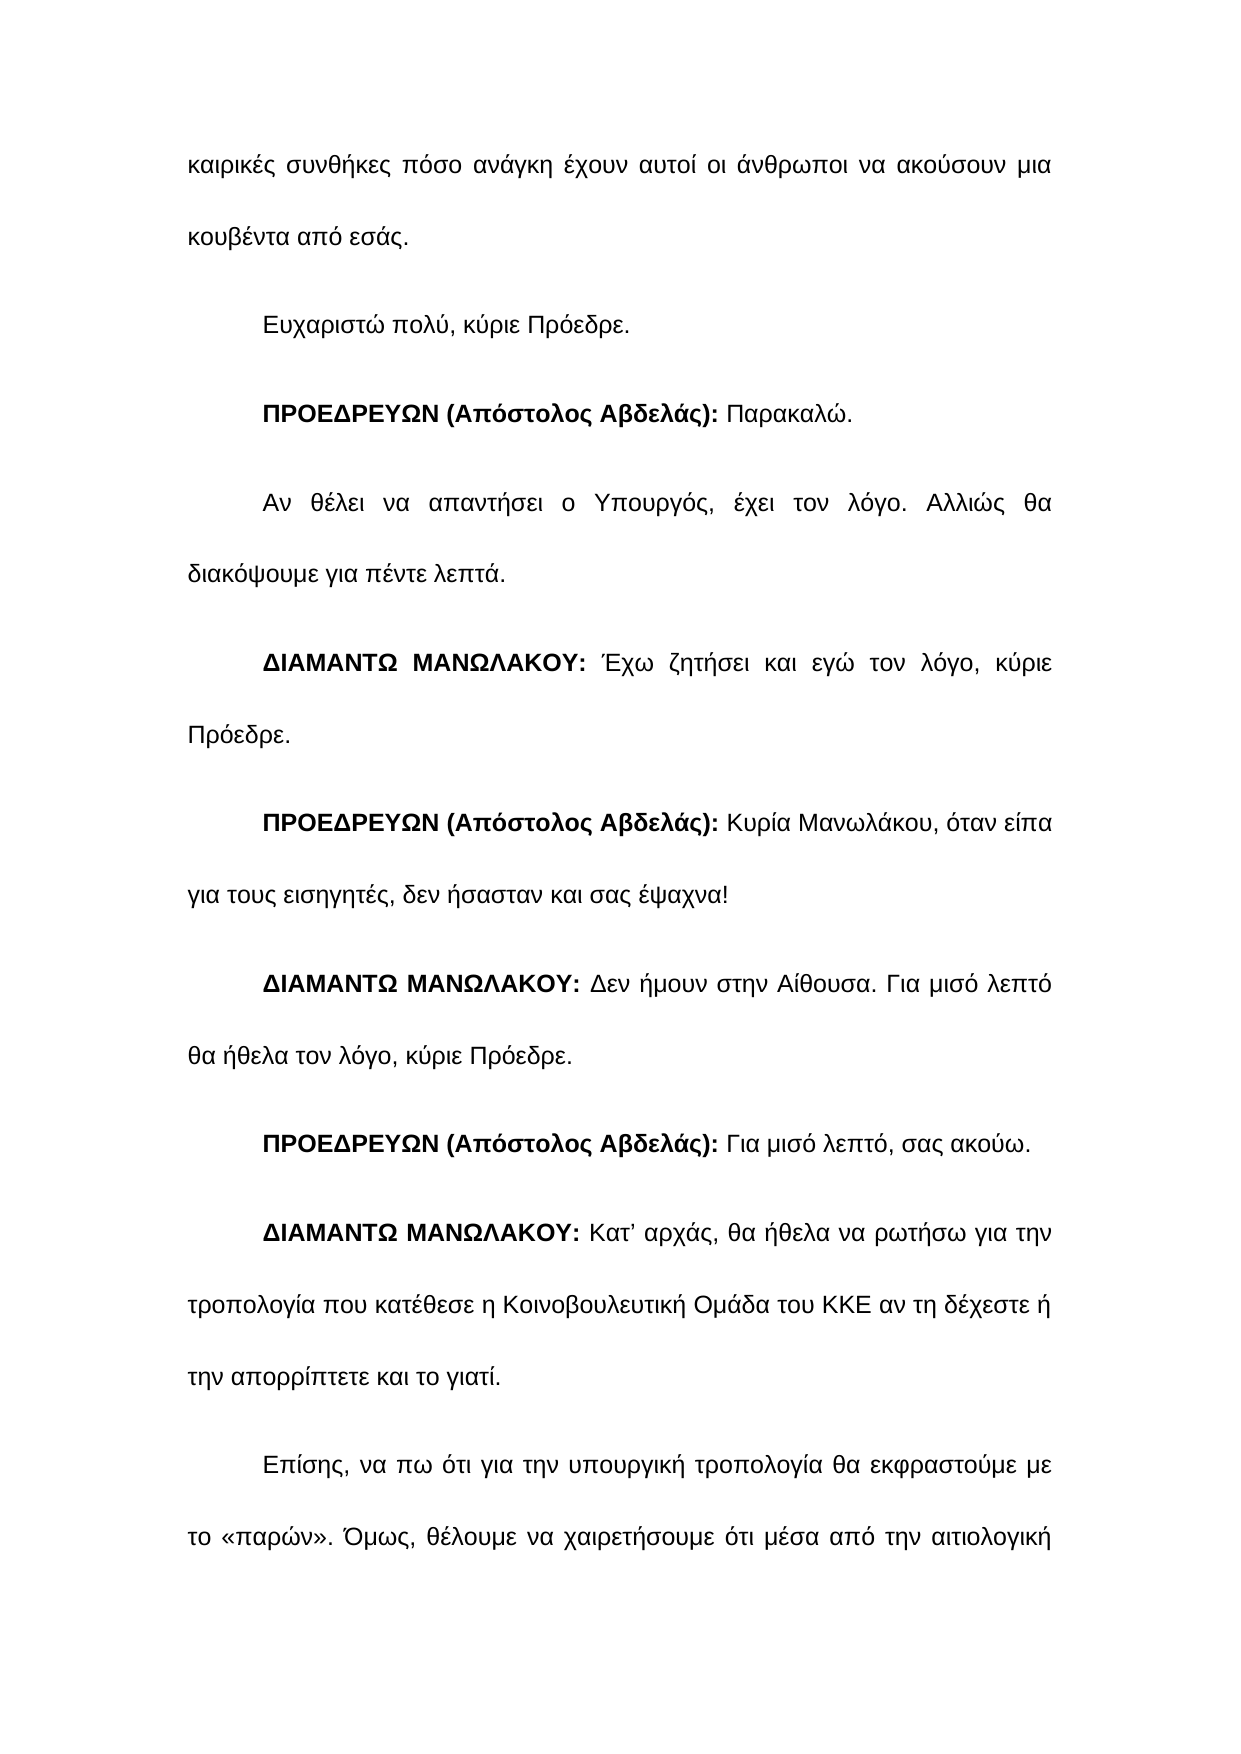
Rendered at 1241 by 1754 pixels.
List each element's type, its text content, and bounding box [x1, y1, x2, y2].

text Ευχαριστώ πολύ, κύριε Πρόεδρε. [187, 310, 1053, 339]
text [187, 1450, 1053, 1551]
text ΠΡΟΕΔΡΕΥΩΝ (Απόστολος Αβδελάς): Κυρία Μανωλάκου, όταν είπα για τους εισηγητές, δεν ήσασταν και σας έψαχνα! [187, 808, 1053, 909]
text ΔΙΑΜΑΝΤΩ ΜΑΝΩΛΑΚΟΥ: Κατ’ αρχάς, θα ήθελα να ρωτήσω για την τροπολογία που κατέθεσε η Κοινοβουλευτική Ομάδα του ΚΚΕ αν τη δέχεστε ή την απορρίπτετε και το γιατί. [187, 1218, 1053, 1390]
text Αν θέλει να απαντήσει ο Υπουργός, έχει τον λόγο. Αλλιώς θα διακόψουμε για πέντε λεπτά. [187, 487, 1053, 588]
text ΔΙΑΜΑΝΤΩ ΜΑΝΩΛΑΚΟΥ: Έχω ζητήσει και εγώ τον λόγο, κύριε Πρόεδρε. [187, 648, 1053, 748]
text ΠΡΟΕΔΡΕΥΩΝ (Απόστολος Αβδελάς): Παρακαλώ. [187, 399, 1053, 428]
text ΠΡΟΕΔΡΕΥΩΝ (Απόστολος Αβδελάς): Για μισό λεπτό, σας ακούω. [187, 1129, 1053, 1158]
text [187, 150, 1053, 251]
text ΔΙΑΜΑΝΤΩ ΜΑΝΩΛΑΚΟΥ: Δεν ήμουν στην Αίθουσα. Για μισό λεπτό θα ήθελα τον λόγο, κύριε Πρόεδρε. [187, 969, 1053, 1069]
